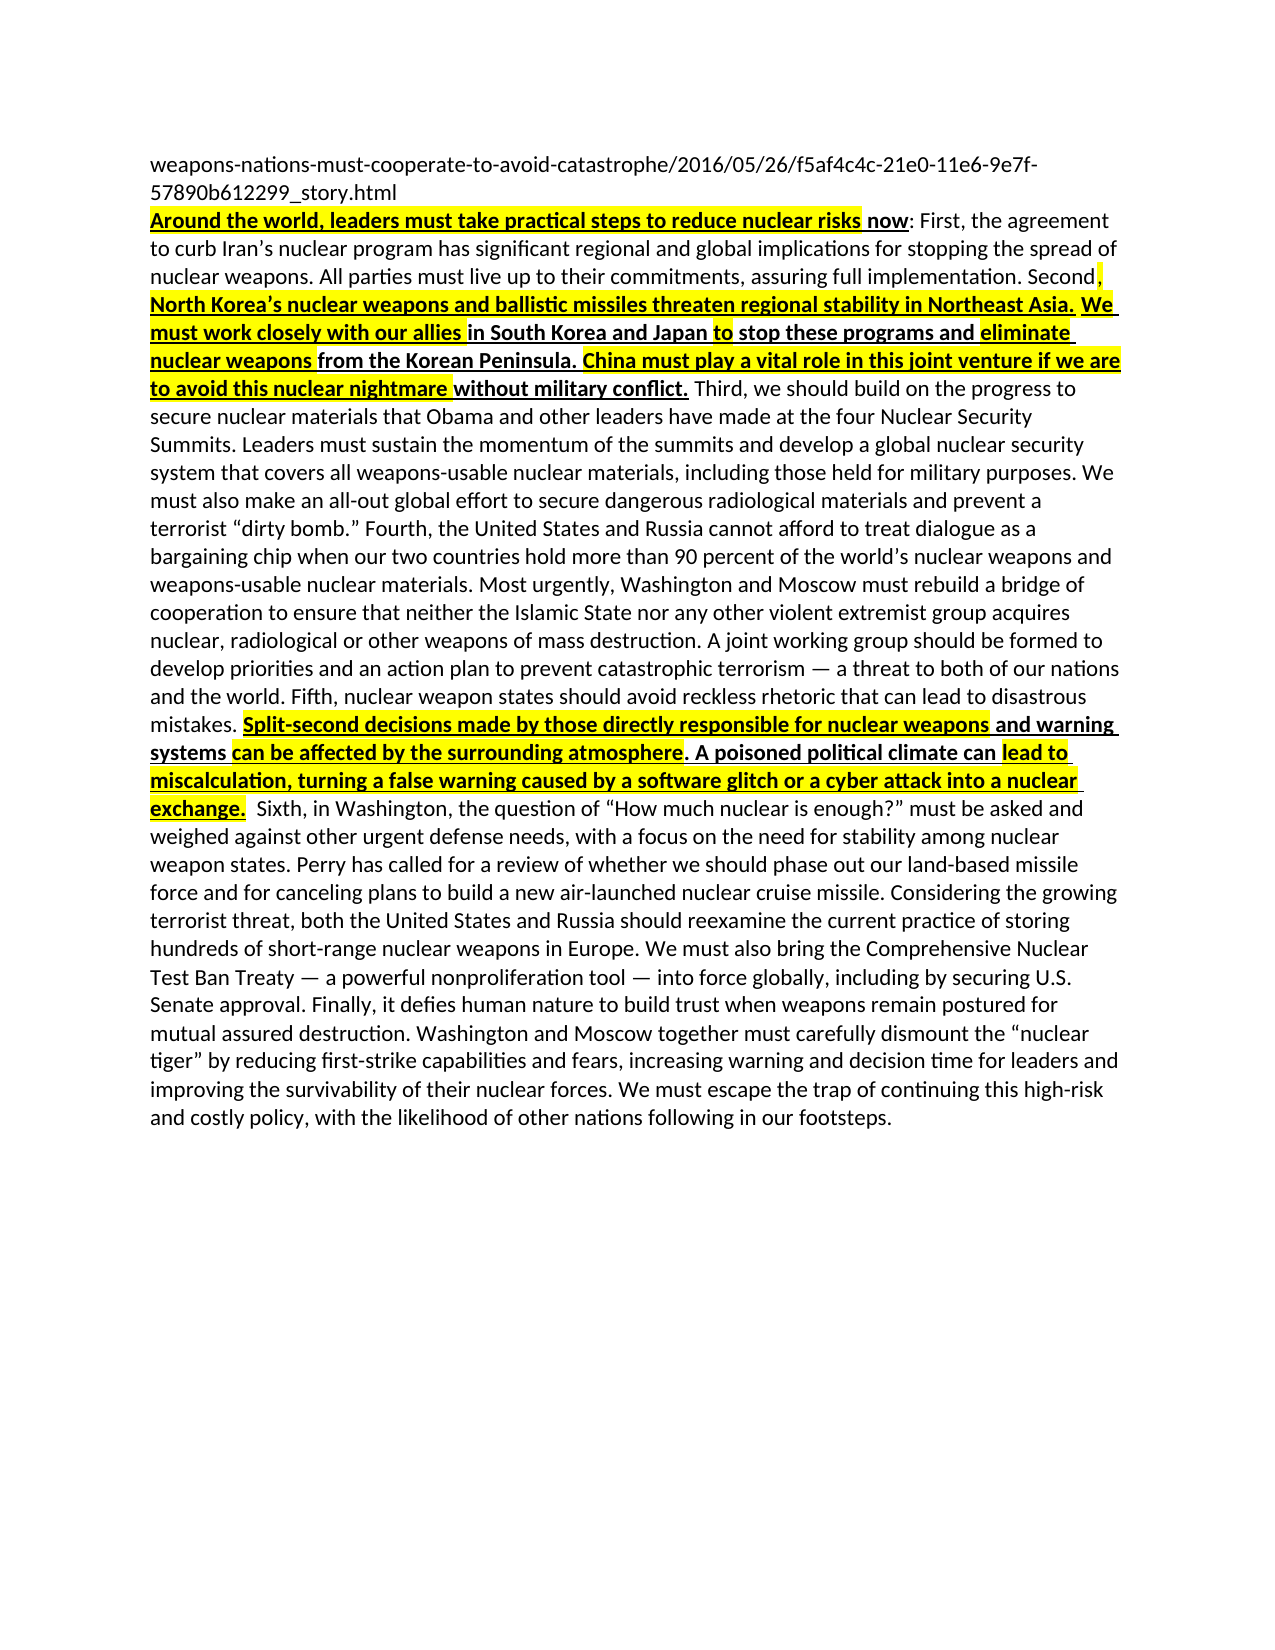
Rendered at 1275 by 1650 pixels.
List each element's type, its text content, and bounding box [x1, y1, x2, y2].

text Around the world, leaders must take practical steps to reduce nuclear risks now: First, the agreement to curb Iran’s nuclear program has significant regional and global implications for stopping the spread of nuclear weapons. All parties must live up to their commitments, assuring full implementation. Second, North Korea’s nuclear weapons and ballistic missiles threaten regional stability in Northeast Asia. We must work closely with our allies in South Korea and Japan to stop these programs and eliminate nuclear weapons from the Korean Peninsula. China must play a vital role in this joint venture if we are to avoid this nuclear nightmare without military conflict. Third, we should build on the progress to secure nuclear materials that Obama and other leaders have made at the four Nuclear Security Summits. Leaders must sustain the momentum of the summits and develop a global nuclear security system that covers all weapons-usable nuclear materials, including those held for military purposes. We must also make an all-out global effort to secure dangerous radiological materials and prevent a terrorist “dirty bomb.” Fourth, the United States and Russia cannot afford to treat dialogue as a bargaining chip when our two countries hold more than 90 percent of the world’s nuclear weapons and weapons-usable nuclear materials. Most urgently, Washington and Moscow must rebuild a bridge of cooperation to ensure that neither the Islamic State nor any other violent extremist group acquires nuclear, radiological or other weapons of mass destruction. A joint working group should be formed to develop priorities and an action plan to prevent catastrophic terrorism — a threat to both of our nations and the world. Fifth, nuclear weapon states should avoid reckless rhetoric that can lead to disastrous mistakes. Split-second decisions made by those directly responsible for nuclear weapons and warning systems can be affected by the surrounding atmosphere. A poisoned political climate can lead to miscalculation, turning a false warning caused by a software glitch or a cyber attack into a nuclear exchange. Sixth, in Washington, the question of “How much nuclear is enough?” must be asked and weighed against other urgent defense needs, with a focus on the need for stability among nuclear weapon states. Perry has called for a review of whether we should phase out our land-based missile force and for canceling plans to build a new air-launched nuclear cruise missile. Considering the growing terrorist threat, both the United States and Russia should reexamine the current practice of storing hundreds of short-range nuclear weapons in Europe. We must also bring the Comprehensive Nuclear Test Ban Treaty — a powerful nonproliferation tool — into force globally, including by securing U.S. Senate approval. Finally, it defies human nature to build trust when weapons remain postured for mutual assured destruction. Washington and Moscow together must carefully dismount the “nuclear tiger” by reducing first-strike capabilities and fears, increasing warning and decision time for leaders and improving the survivability of their nuclear forces. We must escape the trap of continuing this high-risk and costly policy, with the likelihood of other nations following in our footsteps. [150, 206, 1125, 1131]
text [150, 150, 1125, 206]
